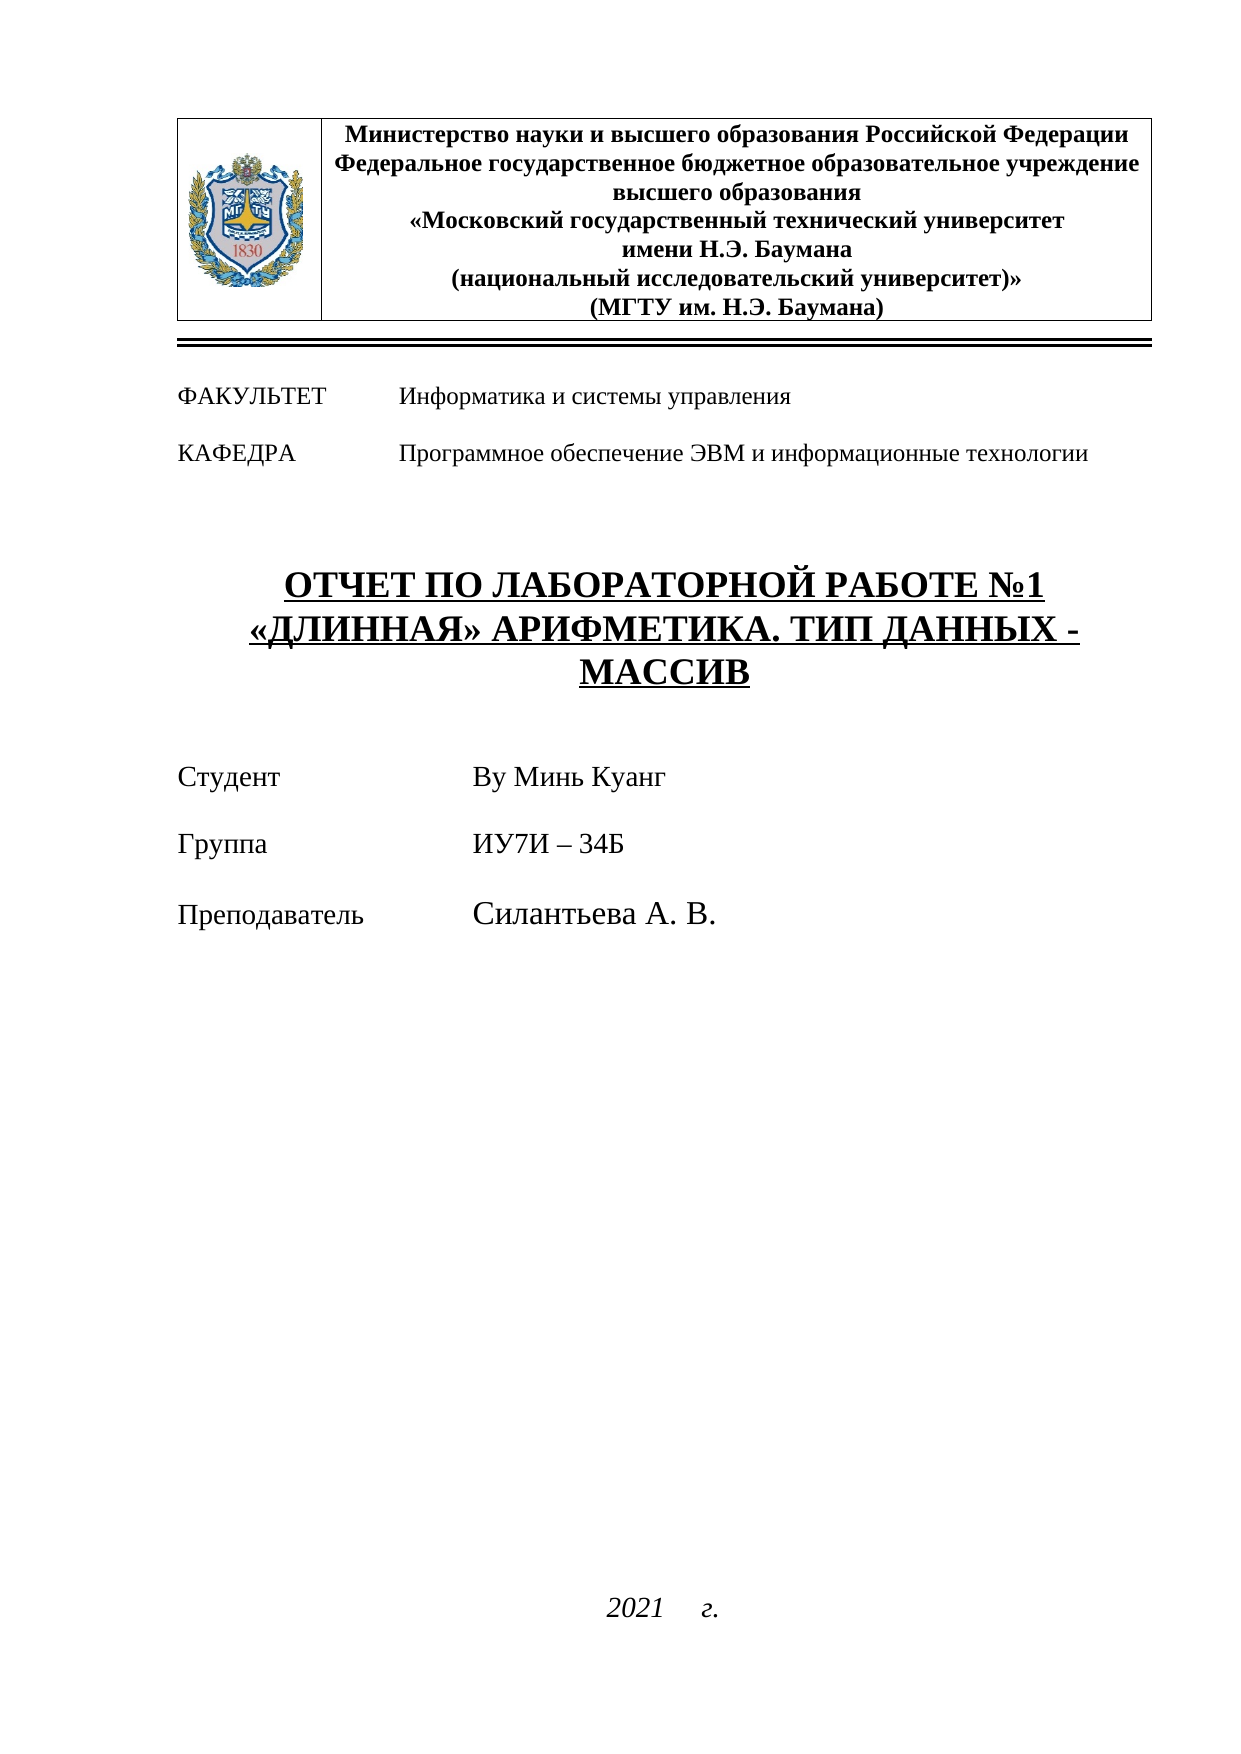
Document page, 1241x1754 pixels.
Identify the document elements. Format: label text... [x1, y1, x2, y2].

text КАФЕДРА Программное обеспечение ЭВМ и информационные технологии [177, 438, 1152, 467]
picture [187, 153, 303, 285]
text Преподаватель Силантьева А. В. [177, 893, 1152, 932]
text Группа ИУ7И – 34Б [177, 826, 1152, 860]
text Студент Ву Минь Куанг [177, 759, 1152, 793]
text ФАКУЛЬТЕТ Информатика и системы управления [177, 381, 1152, 409]
table_header Министерство науки и высшего образования Российской Федерации Федеральное государственное бюджетное образовательное учреждение высшего образования «Московский государственный технический университет имени Н.Э. Баумана (национальный исследовательский университет)» (МГТУ им. Н.Э. Баумана) [322, 119, 1151, 320]
text 2021 г. [177, 1590, 1152, 1624]
text ОТЧЕТ ПО ЛАБОРАТОРНОЙ РАБОТЕ №1 «ДЛИННАЯ» АРИФМЕТИКА. ТИП ДАННЫХ - МАССИВ [177, 563, 1152, 692]
table_header [178, 119, 321, 320]
